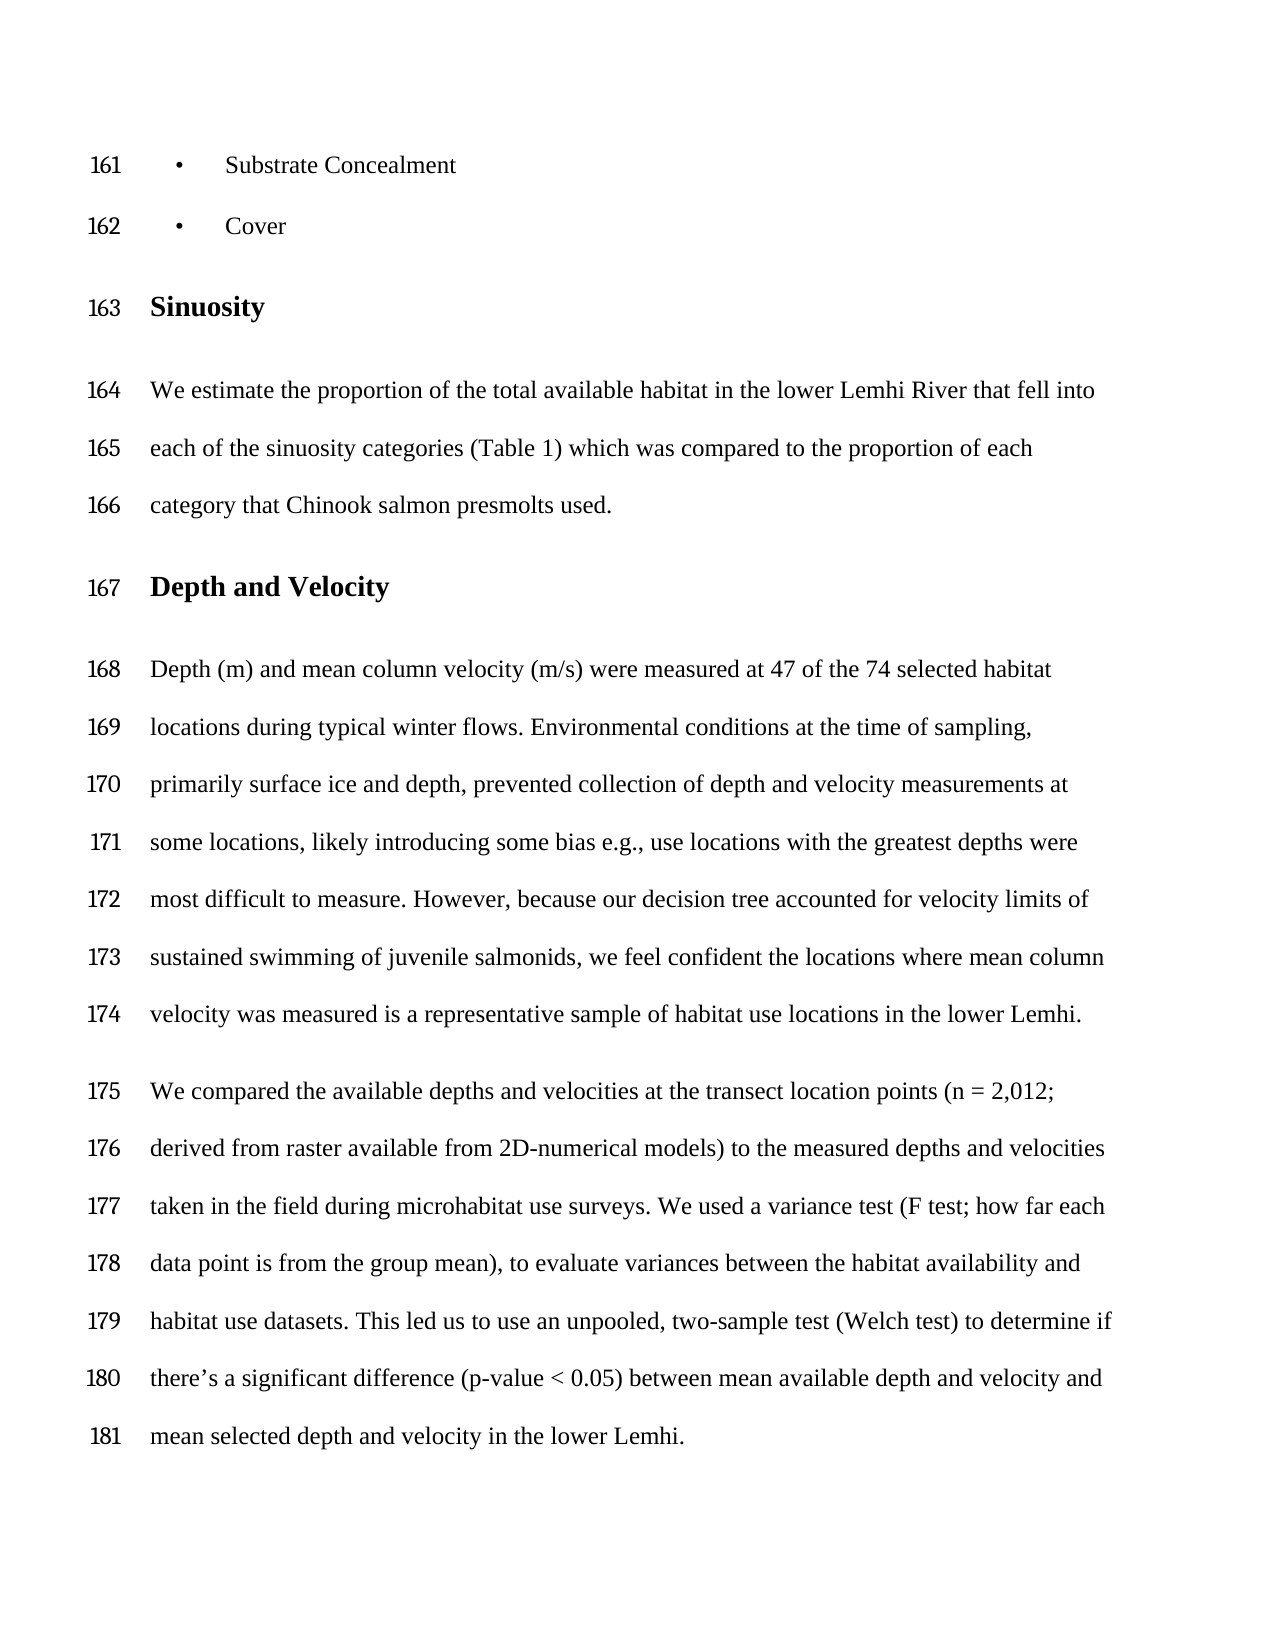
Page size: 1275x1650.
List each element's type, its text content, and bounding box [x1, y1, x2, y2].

text We compared the available depths and velocities at the transect location points (n = 2,012; derived from raster available from 2D-numerical models) to the measured depths and velocities taken in the field during microhabitat use surveys. We used a variance test (F test; how far each data point is from the group mean), to evaluate variances between the habitat availability and habitat use datasets. This led us to use an unpooled, two-sample test (Welch test) to determine if there’s a significant difference (p-value < 0.05) between mean available depth and velocity and mean selected depth and velocity in the lower Lemhi. [150, 1076, 1125, 1449]
subtitle Depth and Velocity [150, 569, 1125, 602]
subtitle Sinuosity [150, 289, 1125, 323]
list Cover [175, 211, 1125, 240]
text We estimate the proportion of the total available habitat in the lower Lemhi River that fell into each of the sinuosity categories (Table 1) which was compared to the proportion of each category that Chinook salmon presmolts used. [150, 375, 1125, 519]
list Substrate Concealment [175, 150, 1125, 179]
text Depth (m) and mean column velocity (m/s) were measured at 47 of the 74 selected habitat locations during typical winter flows. Environmental conditions at the time of sampling, primarily surface ice and depth, prevented collection of depth and velocity measurements at some locations, likely introducing some bias e.g., use locations with the greatest depths were most difficult to measure. However, because our decision tree accounted for velocity limits of sustained swimming of juvenile salmonids, we feel confident the locations where mean column velocity was measured is a representative sample of habitat use locations in the lower Lemhi. [150, 654, 1125, 1028]
